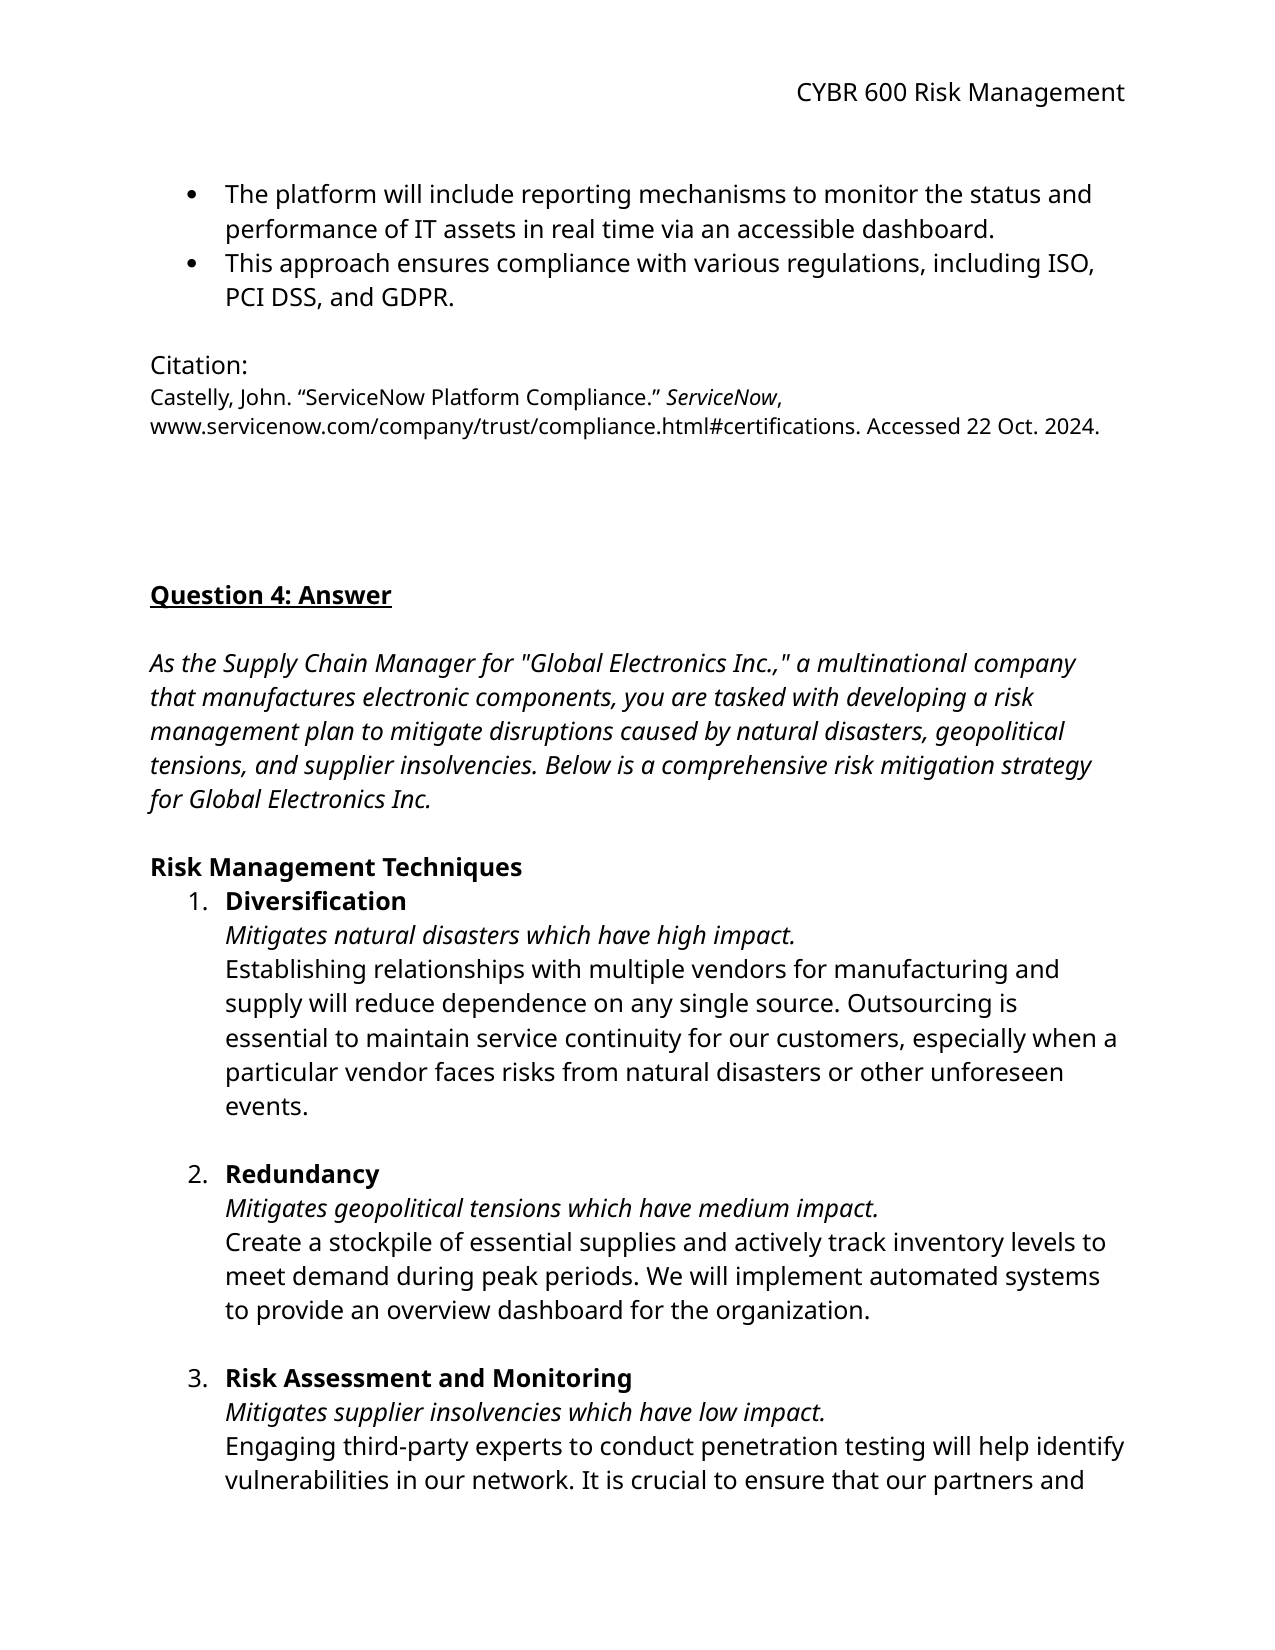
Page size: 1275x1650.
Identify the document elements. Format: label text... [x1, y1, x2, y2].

text Mitigates geopolitical tensions which have medium impact. Create a stockpile of essential supplies and actively track inventory levels to meet demand during peak periods. We will implement automated systems to provide an overview dashboard for the organization. [225, 1191, 1125, 1327]
text Castelly, John. “ServiceNow Platform Compliance.” ServiceNow, www.servicenow.com/company/trust/compliance.html#certifications. Accessed 22 Oct. 2024. [150, 382, 1125, 441]
list Redundancy [187, 1156, 1125, 1191]
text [225, 1395, 1125, 1497]
text Risk Management Techniques [150, 850, 1125, 884]
text Question 4: Answer [150, 577, 1125, 611]
text As the Supply Chain Manager for "Global Electronics Inc.," a multinational company that manufactures electronic components, you are tasked with developing a risk management plan to mitigate disruptions caused by natural disasters, geopolitical tensions, and supplier insolvencies. Below is a comprehensive risk mitigation strategy for Global Electronics Inc. [150, 646, 1125, 816]
text Citation: [150, 347, 1125, 382]
list Diversification [187, 884, 1125, 918]
text Mitigates natural disasters which have high impact. Establishing relationships with multiple vendors for manufacturing and supply will reduce dependence on any single source. Outsourcing is essential to maintain service continuity for our customers, especially when a particular vendor faces risks from natural disasters or other unforeseen events. [225, 918, 1125, 1122]
list This approach ensures compliance with various regulations, including ISO, PCI DSS, and GDPR. [187, 245, 1125, 313]
list The platform will include reporting mechanisms to monitor the status and performance of IT assets in real time via an accessible dashboard. [187, 177, 1125, 245]
list Risk Assessment and Monitoring [187, 1361, 1125, 1395]
